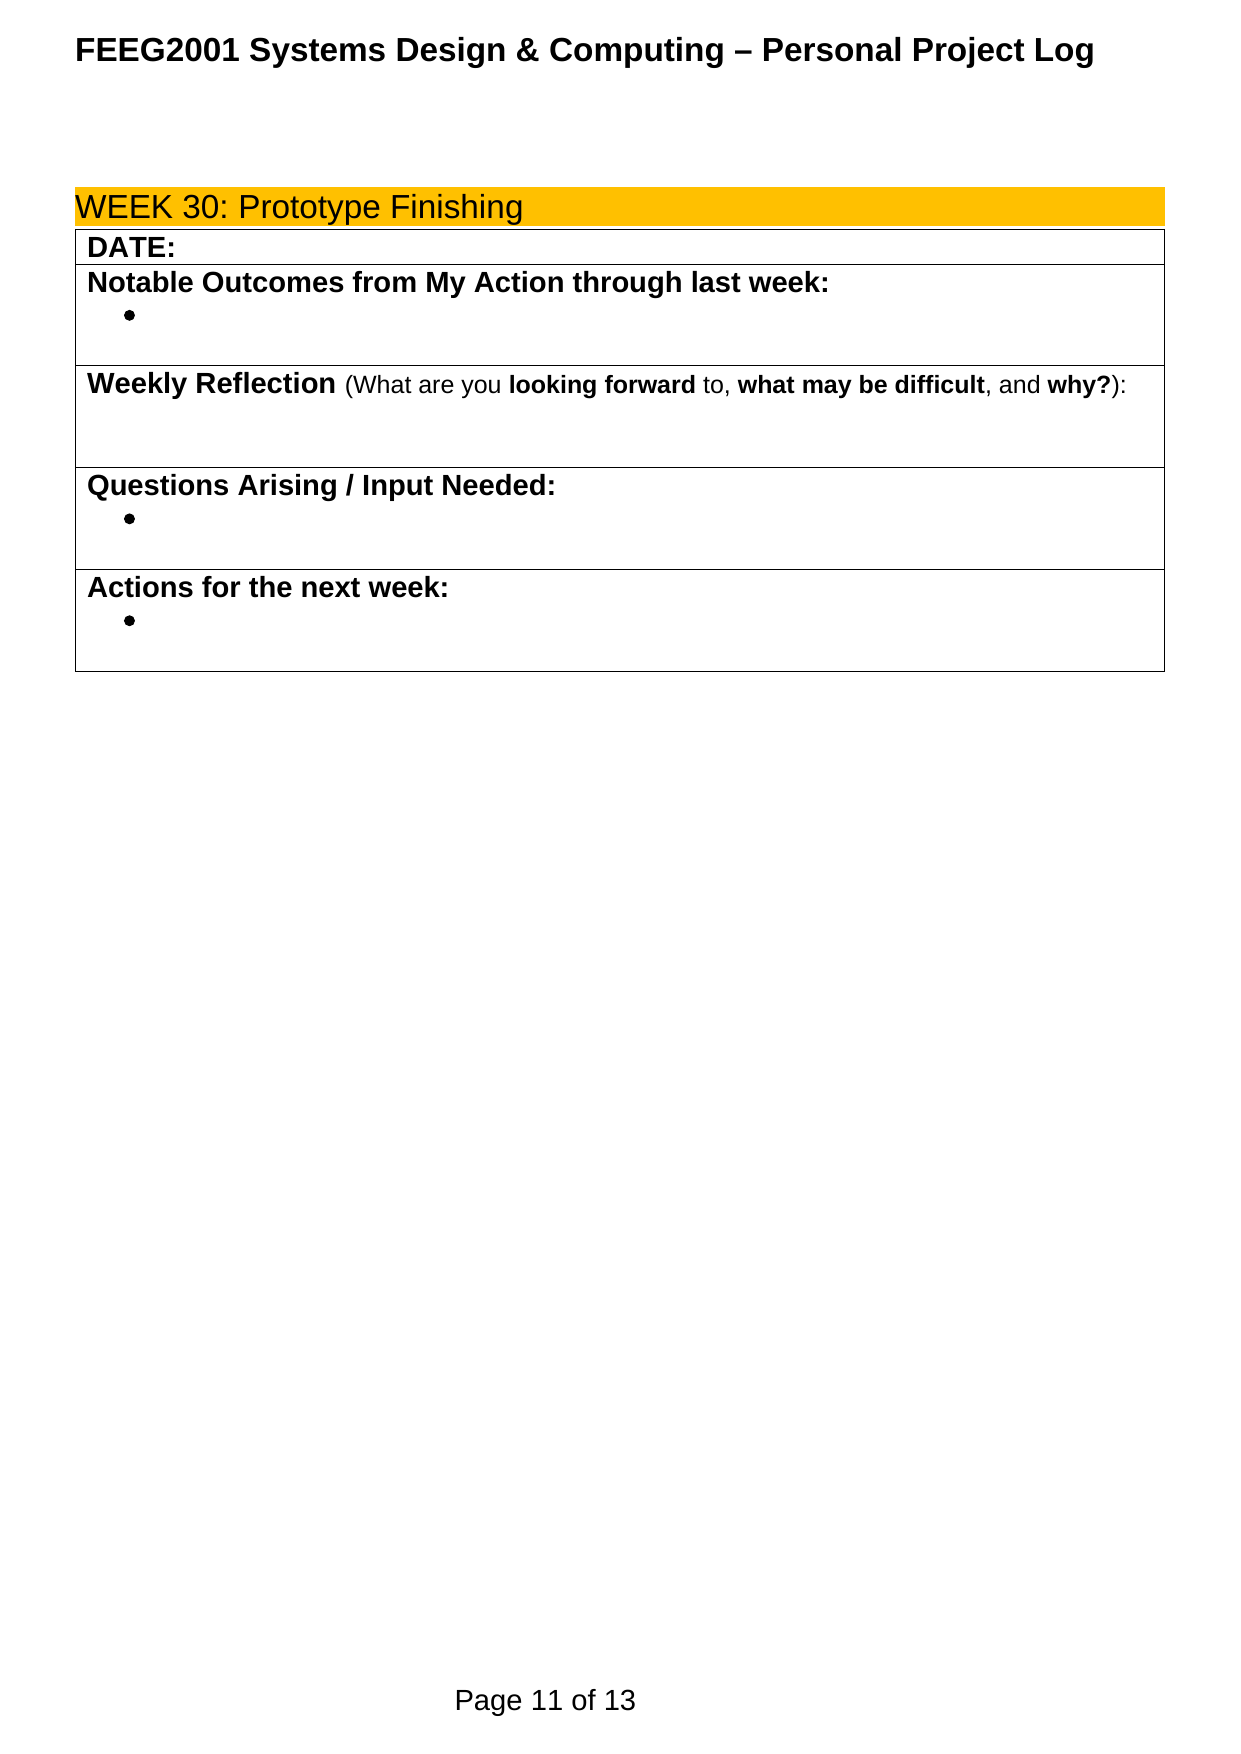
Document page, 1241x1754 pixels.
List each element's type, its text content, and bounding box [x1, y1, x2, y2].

table_cell Weekly Reflection (What are you looking forward to, what may be difficult, and why?): [76, 366, 1164, 467]
table_cell Actions for the next week: [76, 570, 1164, 671]
table_cell Questions Arising / Input Needed: [76, 468, 1164, 569]
table_header DATE: [76, 230, 1164, 263]
table_cell Notable Outcomes from My Action through last week: [76, 265, 1164, 365]
subtitle WEEK 30: Prototype Finishing [75, 187, 1165, 226]
